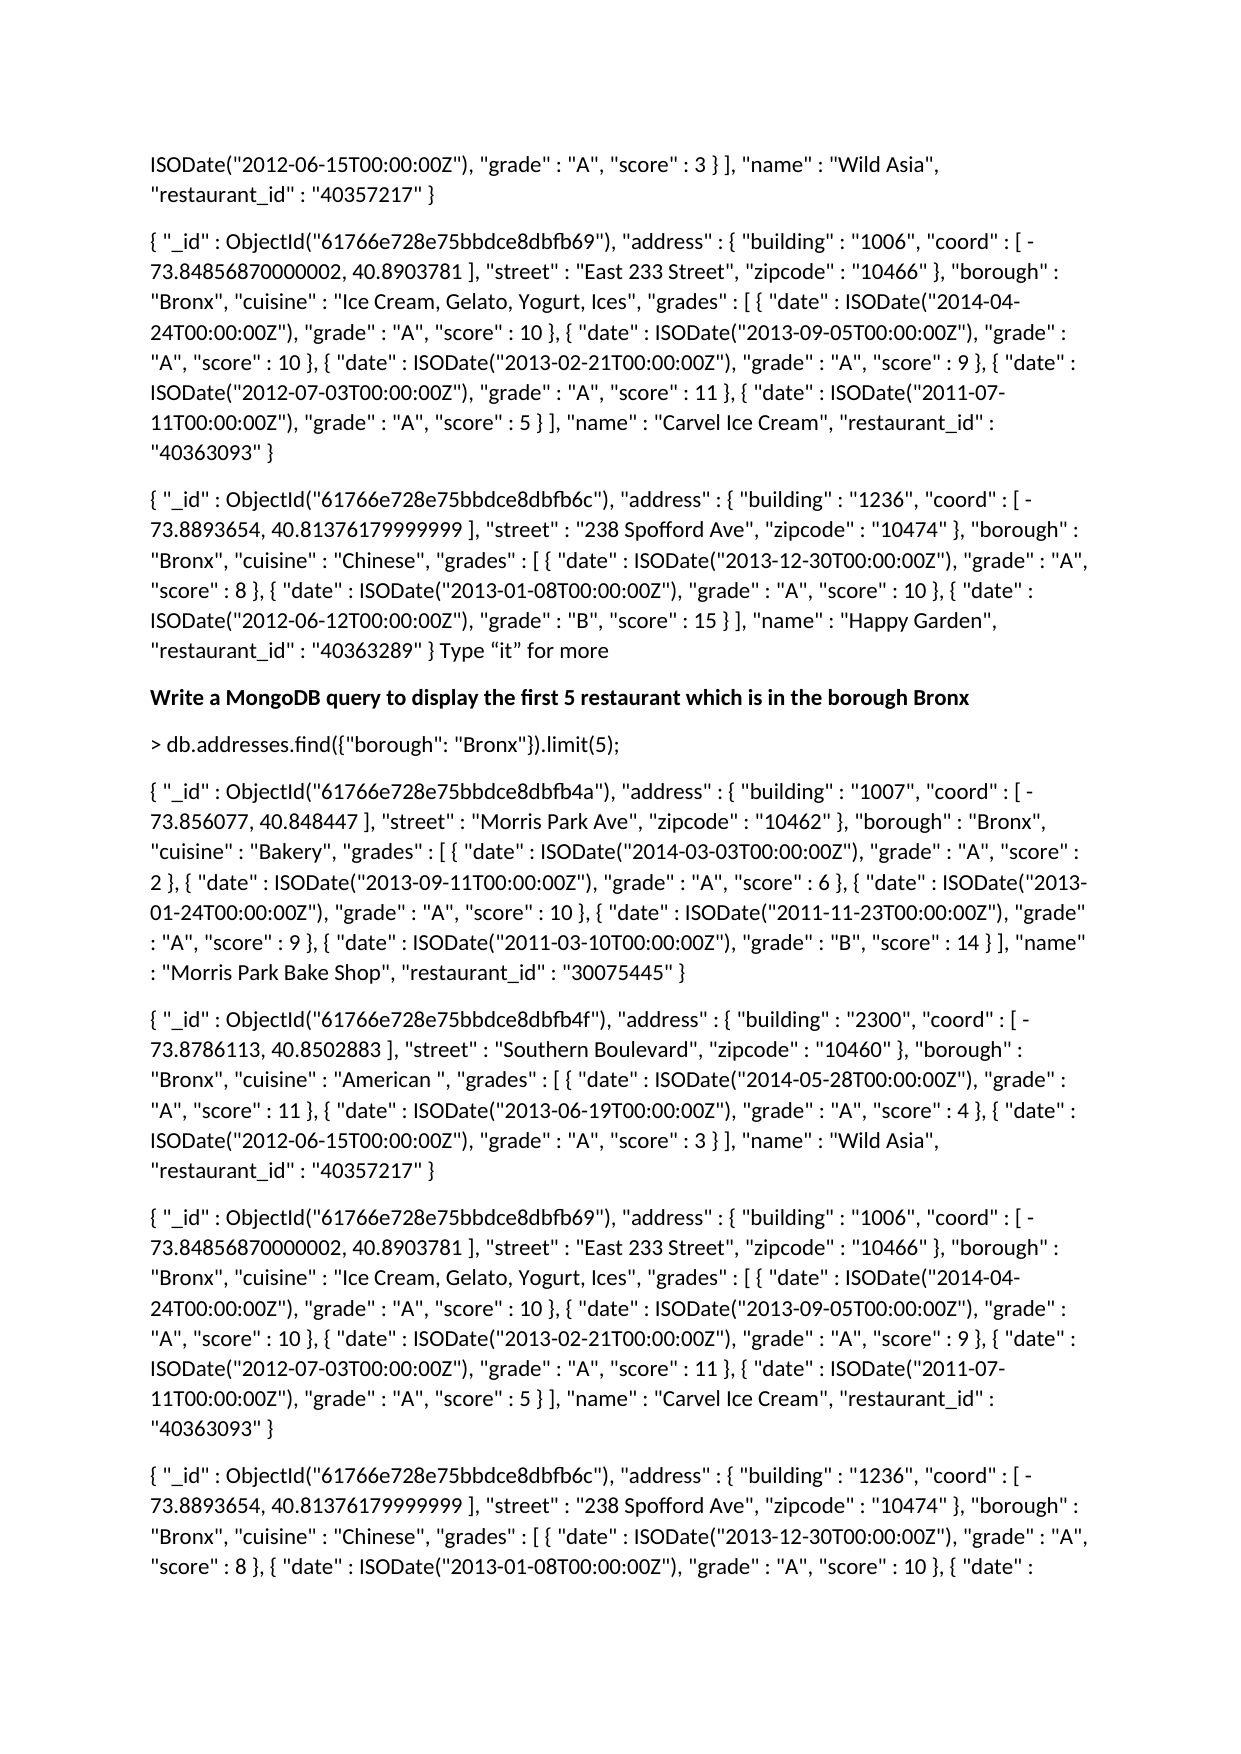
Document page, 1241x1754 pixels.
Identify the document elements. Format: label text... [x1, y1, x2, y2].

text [150, 150, 1090, 208]
text { "_id" : ObjectId("61766e728e75bbdce8dbfb4a"), "address" : { "building" : "1007", "coord" : [ -73.856077, 40.848447 ], "street" : "Morris Park Ave", "zipcode" : "10462" }, "borough" : "Bronx", "cuisine" : "Bakery", "grades" : [ { "date" : ISODate("2014-03-03T00:00:00Z"), "grade" : "A", "score" : 2 }, { "date" : ISODate("2013-09-11T00:00:00Z"), "grade" : "A", "score" : 6 }, { "date" : ISODate("2013-01-24T00:00:00Z"), "grade" : "A", "score" : 10 }, { "date" : ISODate("2011-11-23T00:00:00Z"), "grade" : "A", "score" : 9 }, { "date" : ISODate("2011-03-10T00:00:00Z"), "grade" : "B", "score" : 14 } ], "name" : "Morris Park Bake Shop", "restaurant_id" : "30075445" } [150, 777, 1090, 986]
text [150, 1461, 1090, 1580]
text { "_id" : ObjectId("61766e728e75bbdce8dbfb6c"), "address" : { "building" : "1236", "coord" : [ -73.8893654, 40.81376179999999 ], "street" : "238 Spofford Ave", "zipcode" : "10474" }, "borough" : "Bronx", "cuisine" : "Chinese", "grades" : [ { "date" : ISODate("2013-12-30T00:00:00Z"), "grade" : "A", "score" : 8 }, { "date" : ISODate("2013-01-08T00:00:00Z"), "grade" : "A", "score" : 10 }, { "date" : ISODate("2012-06-12T00:00:00Z"), "grade" : "B", "score" : 15 } ], "name" : "Happy Garden", "restaurant_id" : "40363289" } Type “it” for more [150, 485, 1090, 664]
text > db.addresses.find({"borough": "Bronx"}).limit(5); [150, 730, 1090, 758]
text { "_id" : ObjectId("61766e728e75bbdce8dbfb69"), "address" : { "building" : "1006", "coord" : [ -73.84856870000002, 40.8903781 ], "street" : "East 233 Street", "zipcode" : "10466" }, "borough" : "Bronx", "cuisine" : "Ice Cream, Gelato, Yogurt, Ices", "grades" : [ { "date" : ISODate("2014-04-24T00:00:00Z"), "grade" : "A", "score" : 10 }, { "date" : ISODate("2013-09-05T00:00:00Z"), "grade" : "A", "score" : 10 }, { "date" : ISODate("2013-02-21T00:00:00Z"), "grade" : "A", "score" : 9 }, { "date" : ISODate("2012-07-03T00:00:00Z"), "grade" : "A", "score" : 11 }, { "date" : ISODate("2011-07-11T00:00:00Z"), "grade" : "A", "score" : 5 } ], "name" : "Carvel Ice Cream", "restaurant_id" : "40363093" } [150, 1203, 1090, 1443]
text { "_id" : ObjectId("61766e728e75bbdce8dbfb69"), "address" : { "building" : "1006", "coord" : [ -73.84856870000002, 40.8903781 ], "street" : "East 233 Street", "zipcode" : "10466" }, "borough" : "Bronx", "cuisine" : "Ice Cream, Gelato, Yogurt, Ices", "grades" : [ { "date" : ISODate("2014-04-24T00:00:00Z"), "grade" : "A", "score" : 10 }, { "date" : ISODate("2013-09-05T00:00:00Z"), "grade" : "A", "score" : 10 }, { "date" : ISODate("2013-02-21T00:00:00Z"), "grade" : "A", "score" : 9 }, { "date" : ISODate("2012-07-03T00:00:00Z"), "grade" : "A", "score" : 11 }, { "date" : ISODate("2011-07-11T00:00:00Z"), "grade" : "A", "score" : 5 } ], "name" : "Carvel Ice Cream", "restaurant_id" : "40363093" } [150, 227, 1090, 467]
text Write a MongoDB query to display the first 5 restaurant which is in the borough Bronx [150, 683, 1090, 711]
